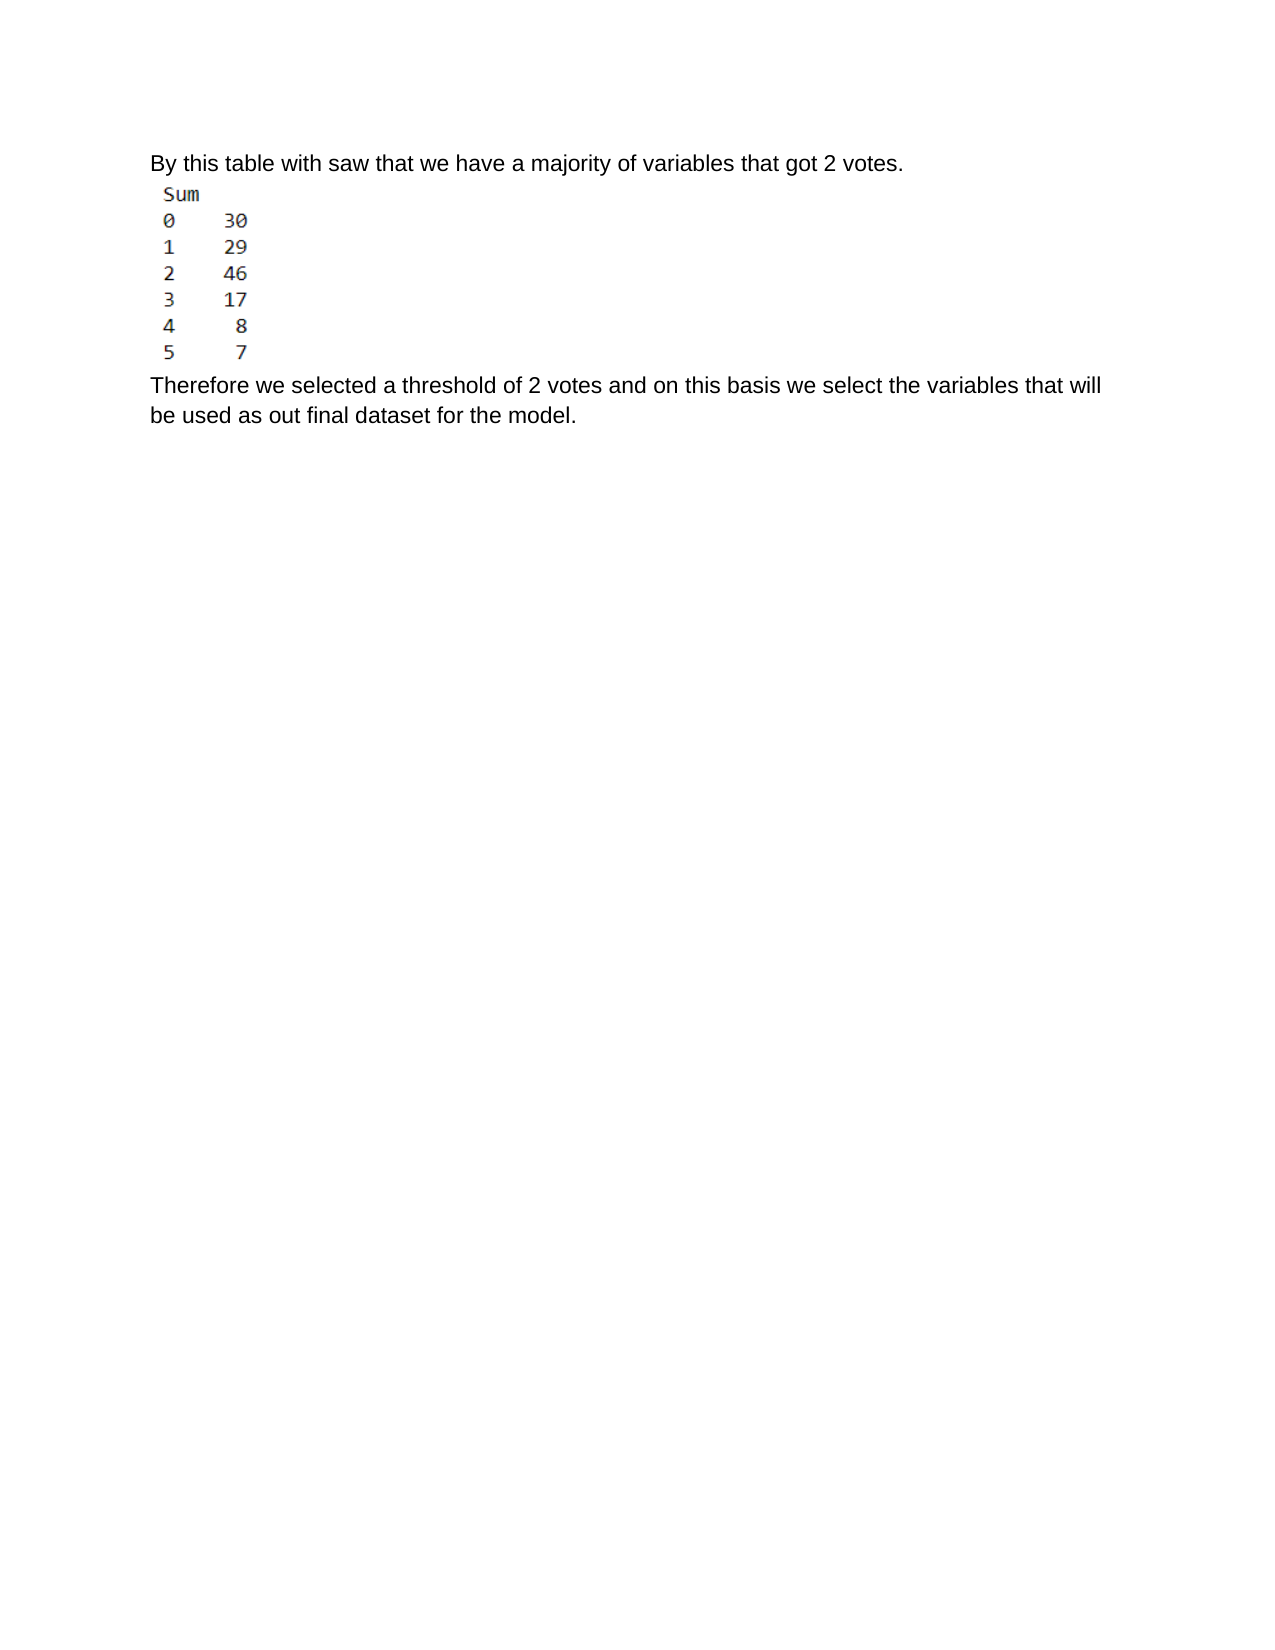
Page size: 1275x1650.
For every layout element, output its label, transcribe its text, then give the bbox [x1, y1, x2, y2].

picture [150, 180, 273, 368]
text Therefore we selected a threshold of 2 votes and on this basis we select the variables that will be used as out final dataset for the model. [150, 372, 1125, 1062]
text By this table with saw that we have a majority of variables that got 2 votes. [150, 150, 1125, 176]
